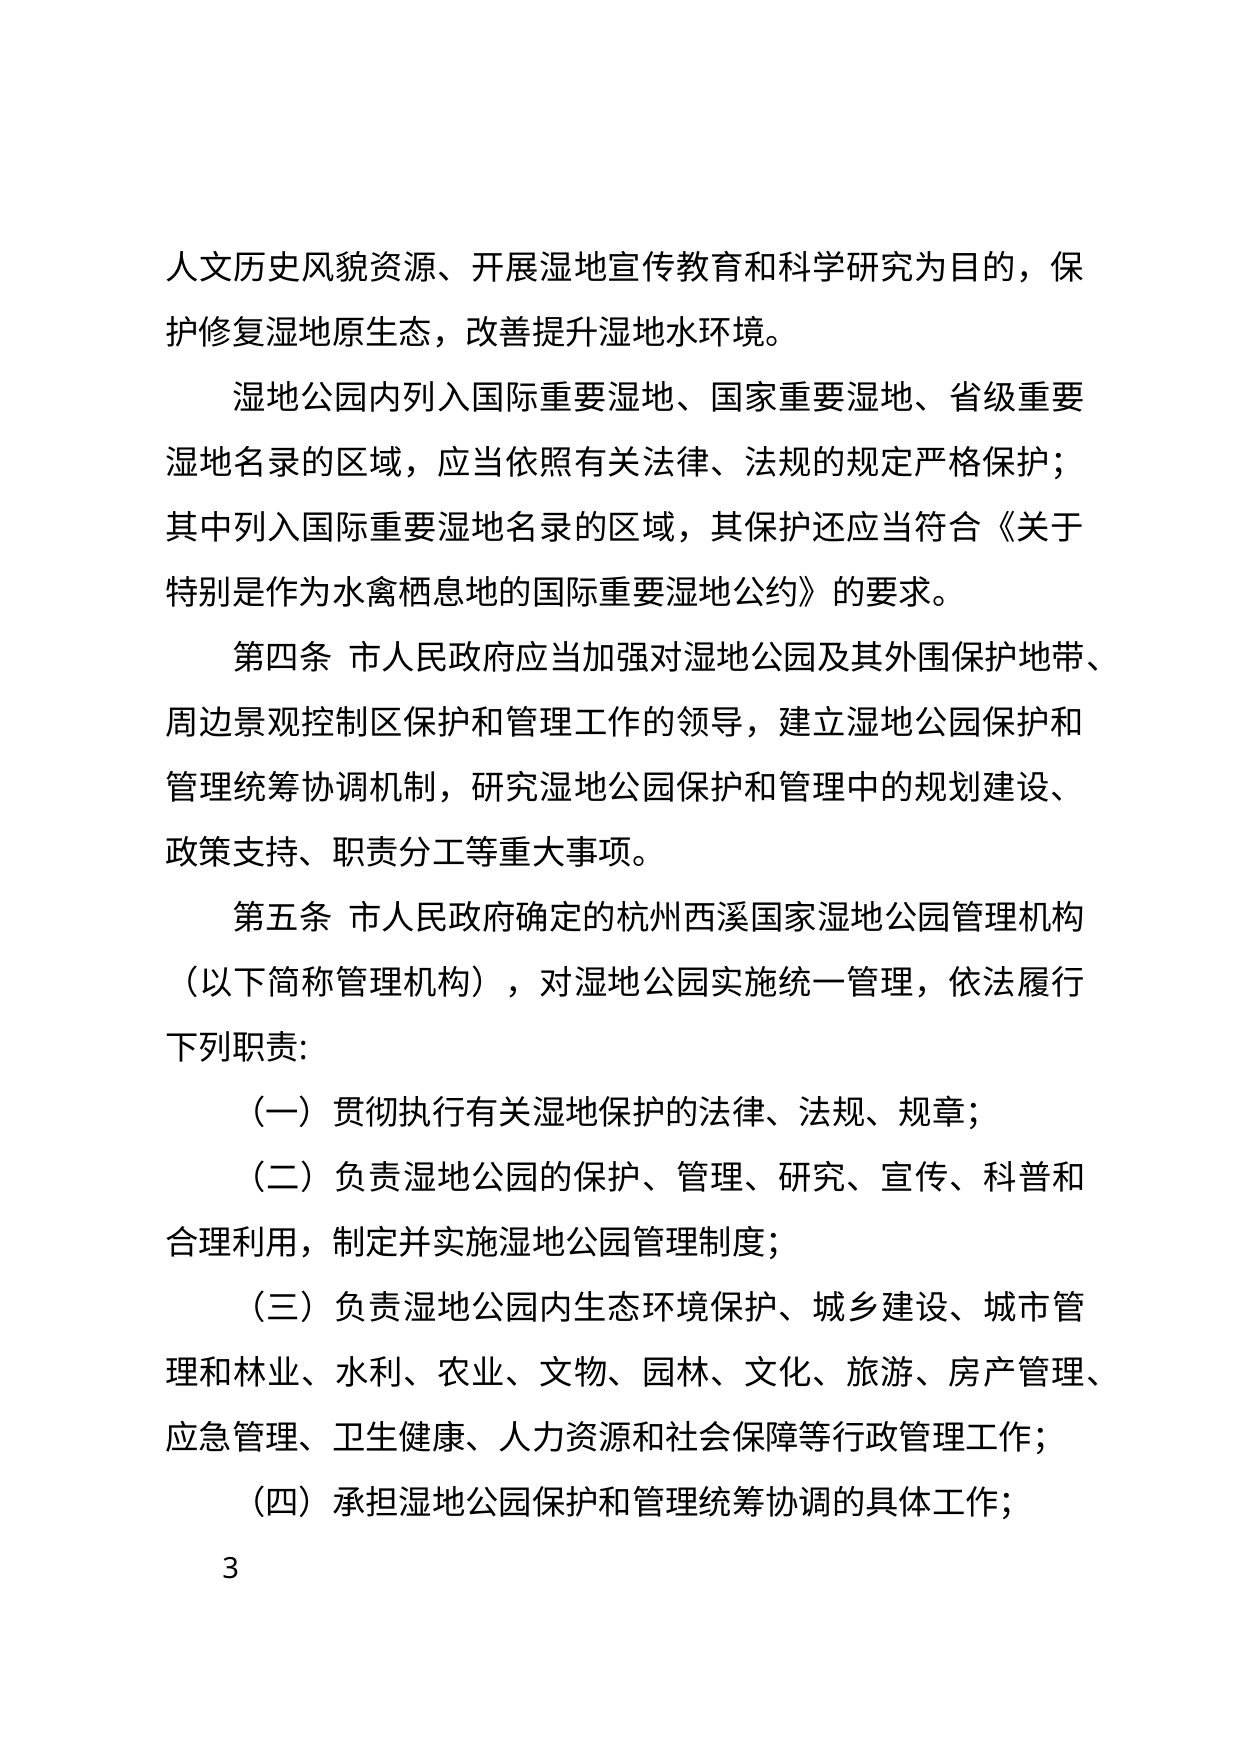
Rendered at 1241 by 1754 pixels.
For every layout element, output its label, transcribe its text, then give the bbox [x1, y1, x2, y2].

text 湿地公园内列入国际重要湿地、国家重要湿地、省级重要湿地名录的区域，应当依照有关法律、法规的规定严格保护；其中列入国际重要湿地名录的区域，其保护还应当符合《关于特别是作为水禽栖息地的国际重要湿地公约》的要求。 [165, 363, 1087, 623]
text 第四条 市人民政府应当加强对湿地公园及其外围保护地带、周边景观控制区保护和管理工作的领导，建立湿地公园保护和管理统筹协调机制，研究湿地公园保护和管理中的规划建设、政策支持、职责分工等重大事项。 [165, 623, 1087, 883]
text （四）承担湿地公园保护和管理统筹协调的具体工作； [165, 1468, 1087, 1533]
text （一）贯彻执行有关湿地保护的法律、法规、规章； [165, 1078, 1087, 1143]
text （三）负责湿地公园内生态环境保护、城乡建设、城市管理和林业、水利、农业、文物、园林、文化、旅游、房产管理、应急管理、卫生健康、人力资源和社会保障等行政管理工作； [165, 1273, 1087, 1468]
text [165, 233, 1087, 363]
text （二）负责湿地公园的保护、管理、研究、宣传、科普和合理利用，制定并实施湿地公园管理制度； [165, 1143, 1087, 1273]
text 第五条 市人民政府确定的杭州西溪国家湿地公园管理机构（以下简称管理机构），对湿地公园实施统一管理，依法履行下列职责: [165, 883, 1087, 1078]
